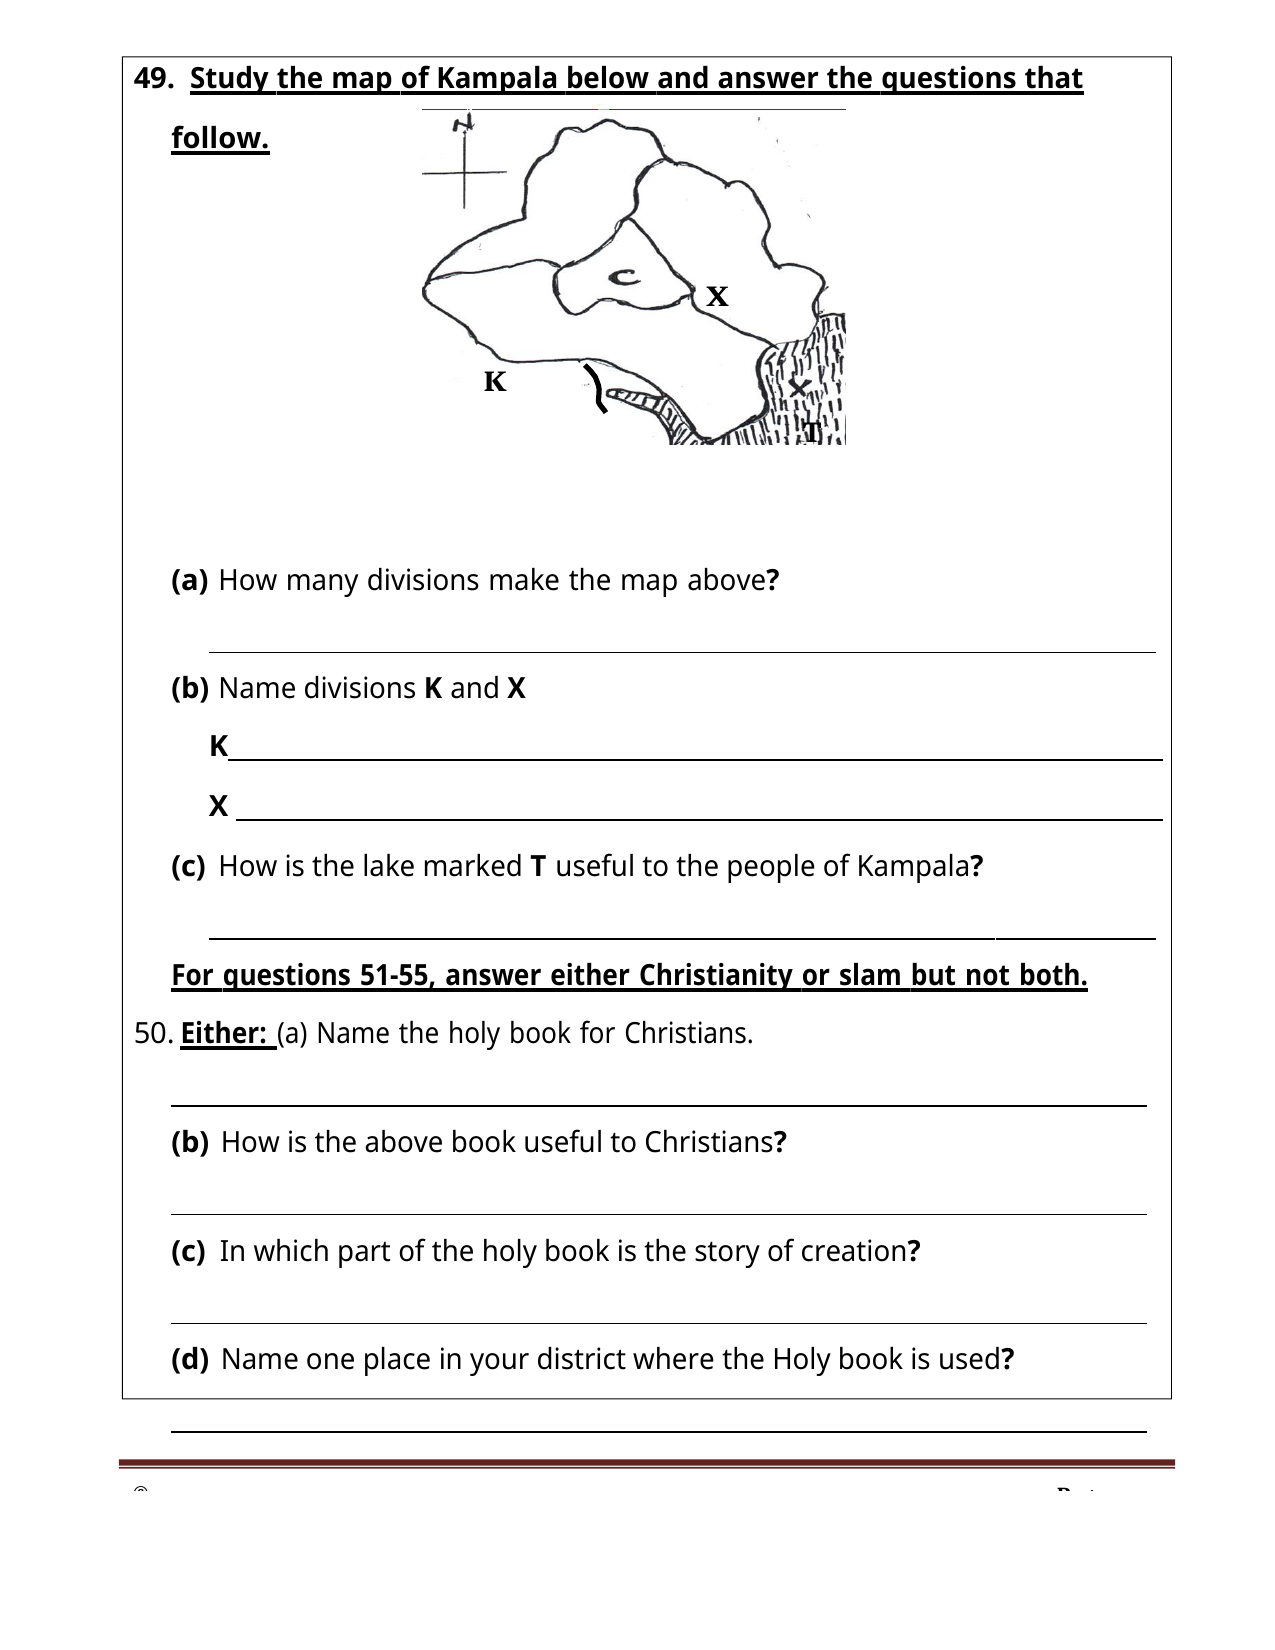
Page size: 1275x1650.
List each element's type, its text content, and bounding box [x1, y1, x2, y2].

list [171, 1338, 1196, 1378]
subtitle For questions 51-55, answer either Christianity or slam but not both. [171, 954, 1196, 994]
text X [239, 281, 1196, 314]
list Name divisions K and X [171, 668, 1196, 707]
list How many divisions make the map above? [171, 559, 1196, 598]
text T [428, 416, 1196, 450]
list In which part of the holy book is the story of creation? [171, 1230, 1196, 1269]
list How is the lake marked T useful to the people of Kampala? [171, 846, 1196, 885]
subtitle K [108, 365, 881, 398]
list Either: (a) Name the holy book for Christians. [133, 1012, 1196, 1052]
subtitle K X [208, 726, 1163, 825]
picture [422, 157, 846, 281]
list How is the above book useful to Christians? [171, 1121, 1196, 1161]
picture [422, 314, 846, 365]
picture [422, 398, 846, 445]
subtitle Study the map of Kampala below and answer the questions that follow. [133, 57, 1092, 157]
